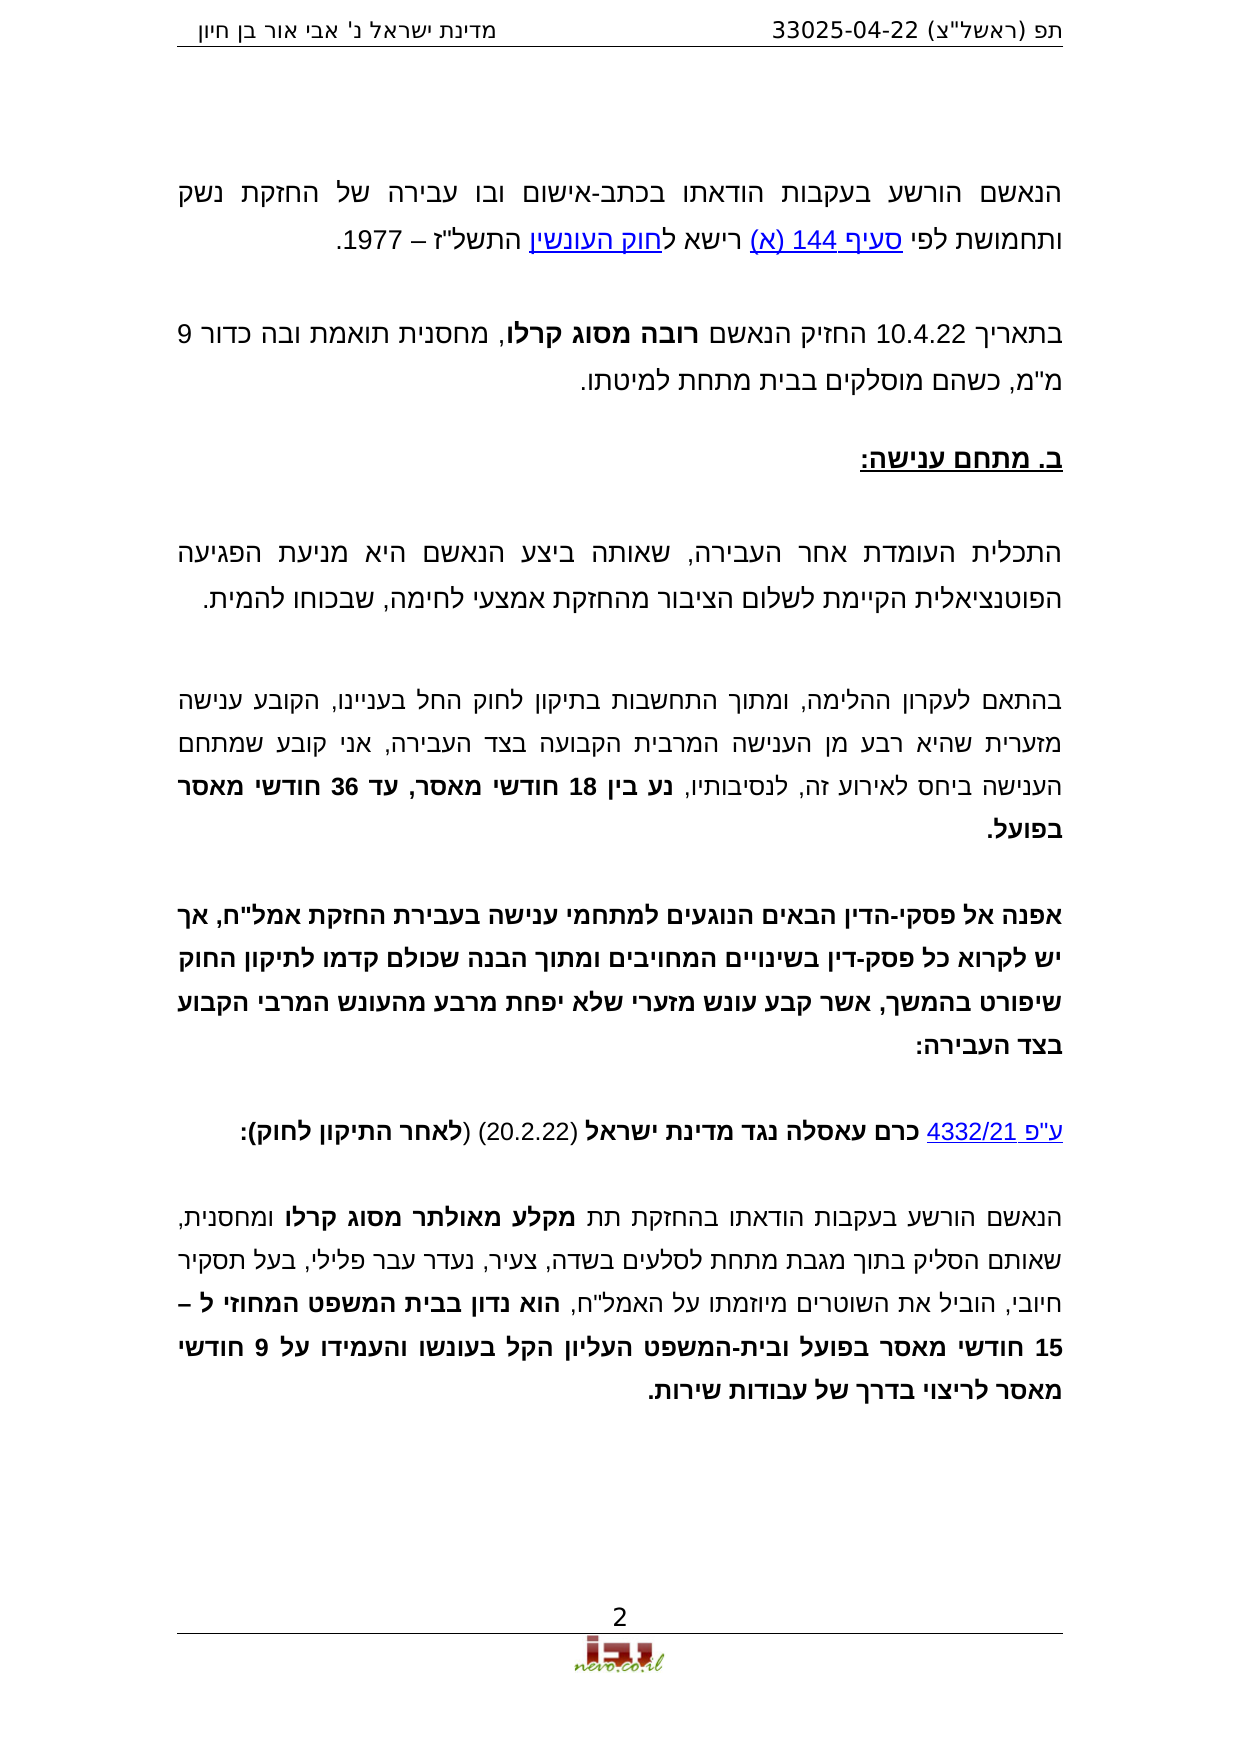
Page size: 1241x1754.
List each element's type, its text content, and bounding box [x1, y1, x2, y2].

picture [574, 1635, 666, 1673]
text ע"פ 4332/21 כרם עאסלה נגד מדינת ישראל (20.2.22) (לאחר התיקון לחוק): [177, 1117, 1063, 1146]
text התכלית העומדת אחר העבירה, שאותה ביצע הנאשם היא מניעת הפגיעה הפוטנציאלית הקיימת לשלום הציבור מהחזקת אמצעי לחימה, שבכוחו להמית. [177, 537, 1063, 615]
text בהתאם לעקרון ההלימה, ומתוך התחשבות בתיקון לחוק החל בעניינו, הקובע ענישה מזערית שהיא רבע מן הענישה המרבית הקבועה בצד העבירה, אני קובע שמתחם הענישה ביחס לאירוע זה, לנסיבותיו, נע בין 18 חודשי מאסר, עד 36 חודשי מאסר בפועל. [177, 686, 1063, 844]
text ב. מתחם ענישה: [177, 443, 1063, 474]
text הנאשם הורשע בעקבות הודאתו בכתב-אישום ובו עבירה של החזקת נשק ותחמושת לפי סעיף 144 (א) רישא לחוק העונשין התשל"ז – 1977. [177, 177, 1063, 255]
text הנאשם הורשע בעקבות הודאתו בהחזקת תת מקלע מאולתר מסוג קרלו ומחסנית, שאותם הסליק בתוך מגבת מתחת לסלעים בשדה, צעיר, נעדר עבר פלילי, בעל תסקיר חיובי, הוביל את השוטרים מיוזמתו על האמל"ח, הוא נדון בבית המשפט המחוזי ל – 15 חודשי מאסר בפועל ובית-המשפט העליון הקל בעונשו והעמידו על 9 חודשי מאסר לריצוי בדרך של עבודות שירות. [177, 1203, 1063, 1404]
text בתאריך 10.4.22 החזיק הנאשם רובה מסוג קרלו, מחסנית תואמת ובה כדור 9 מ"מ, כשהם מוסלקים בבית מתחת למיטתו. [177, 318, 1063, 396]
text אפנה אל פסקי-הדין הבאים הנוגעים למתחמי ענישה בעבירת החזקת אמל"ח, אך יש לקרוא כל פסק-דין בשינויים המחויבים ומתוך הבנה שכולם קדמו לתיקון החוק שיפורט בהמשך, אשר קבע עונש מזערי שלא יפחת מרבע מהעונש המרבי הקבוע בצד העבירה: [177, 901, 1063, 1059]
